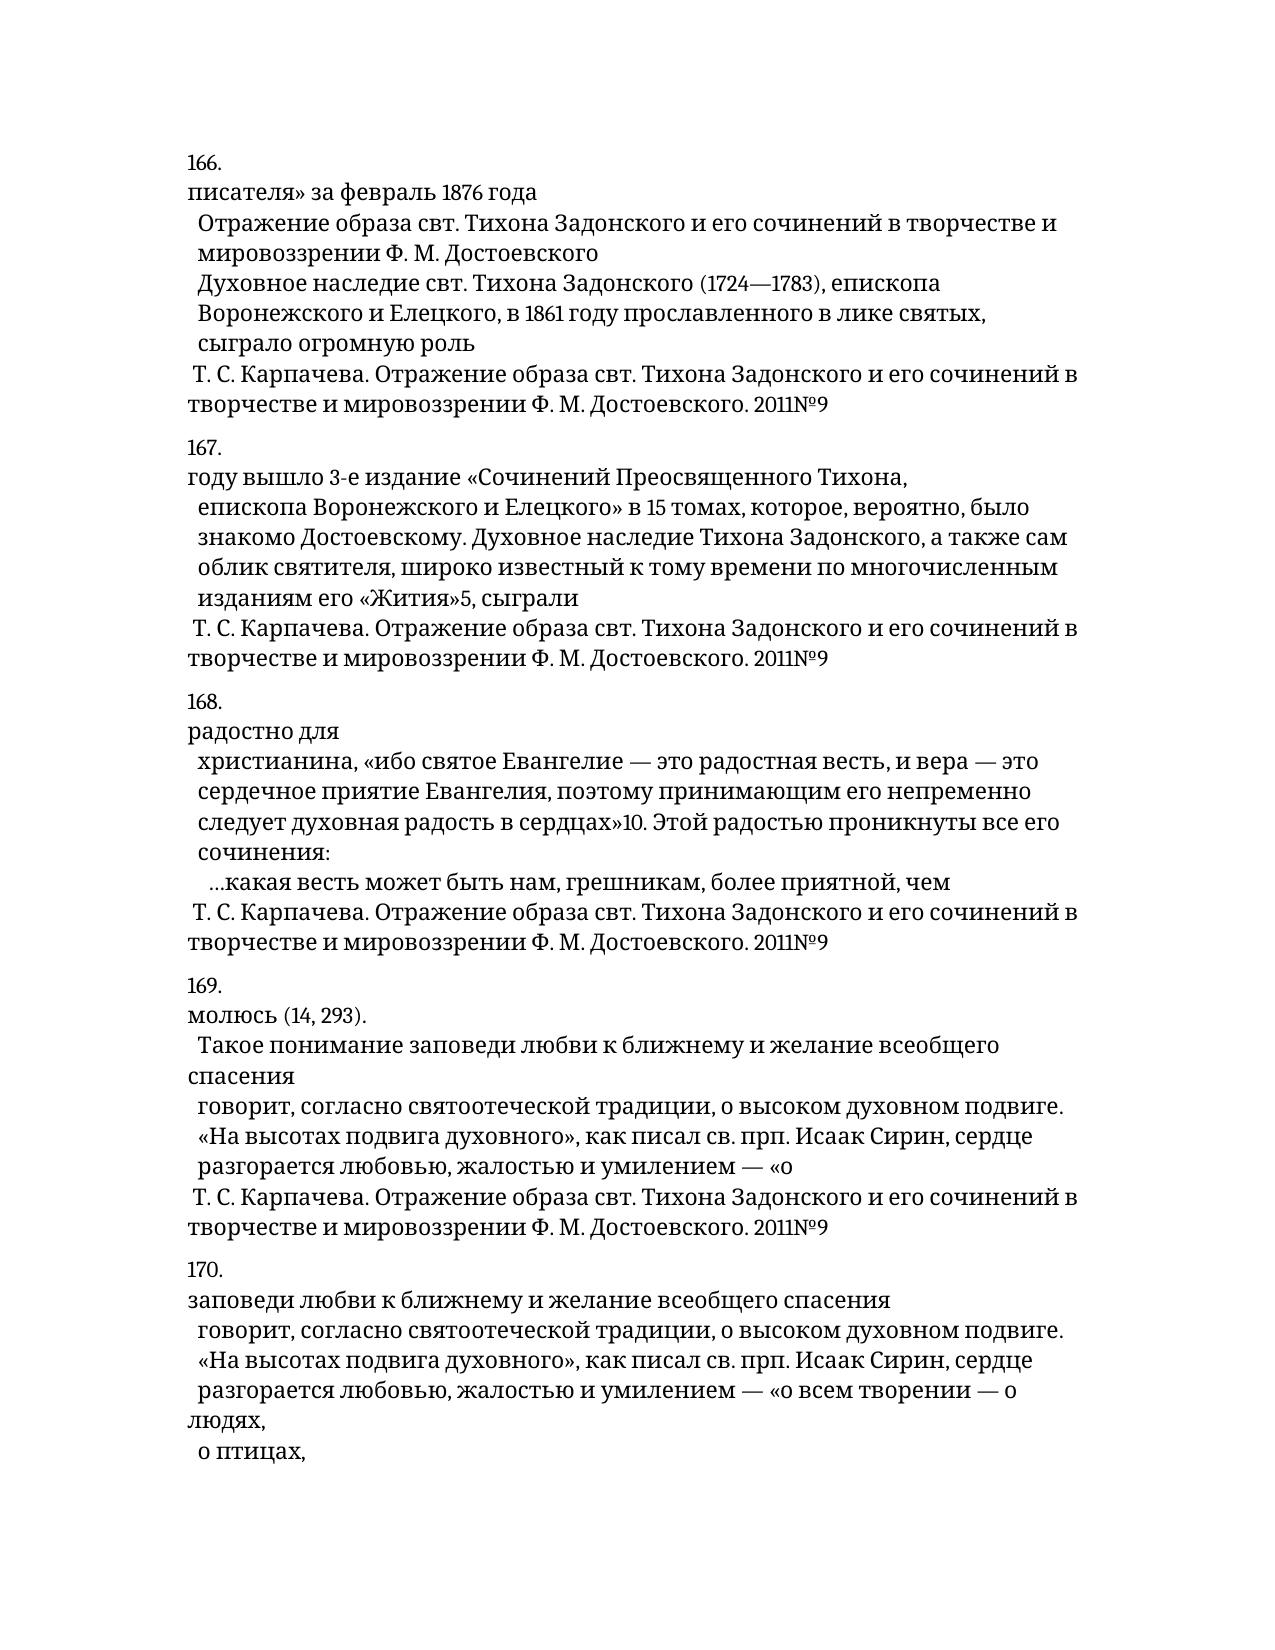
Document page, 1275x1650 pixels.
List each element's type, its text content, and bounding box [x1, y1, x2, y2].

text 166. писателя» за февраль 1876 года Отражение образа свт. Тихона Задонского и его сочинений в творчестве и мировоззрении Ф. М. Достоевского Духовное наследие свт. Тихона Задонского (1724—1783), епископа Воронежского и Елецкого, в 1861 году прославленного в лике святых, сыграло огромную роль Т. С. Карпачева. Отражение образа свт. Тихона Задонского и его сочинений в творчестве и мировоззрении Ф. М. Достоевского. 2011№9 [187, 150, 1087, 418]
text 169. молюсь (14, 293). Такое понимание заповеди любви к ближнему и желание всеобщего спасения говорит, согласно святоотеческой традиции, о высоком духовном подвиге. «На высотах подвига духовного», как писал св. прп. Исаак Сирин, сердце разгорается любовью, жалостью и умилением — «о Т. С. Карпачева. Отражение образа свт. Тихона Задонского и его сочинений в творчестве и мировоззрении Ф. М. Достоевского. 2011№9 [187, 973, 1087, 1241]
text 168. радостно для христианина, «ибо святое Евангелие — это радостная весть, и вера — это сердечное приятие Евангелия, поэтому принимающим его непременно следует духовная радость в сердцах»10. Этой радостью проникнуты все его сочинения: …какая весть может быть нам, грешникам, более приятной, чем Т. С. Карпачева. Отражение образа свт. Тихона Задонского и его сочинений в творчестве и мировоззрении Ф. М. Достоевского. 2011№9 [187, 688, 1087, 957]
text 167. году вышло 3-е издание «Сочинений Преосвященного Тихона, епископа Воронежского и Елецкого» в 15 томах, которое, вероятно, было знакомо Достоевскому. Духовное наследие Тихона Задонского, а также сам облик святителя, широко известный к тому времени по многочисленным изданиям его «Жития»5, сыграли Т. С. Карпачева. Отражение образа свт. Тихона Задонского и его сочинений в творчестве и мировоззрении Ф. М. Достоевского. 2011№9 [187, 434, 1087, 672]
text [187, 1257, 1087, 1465]
